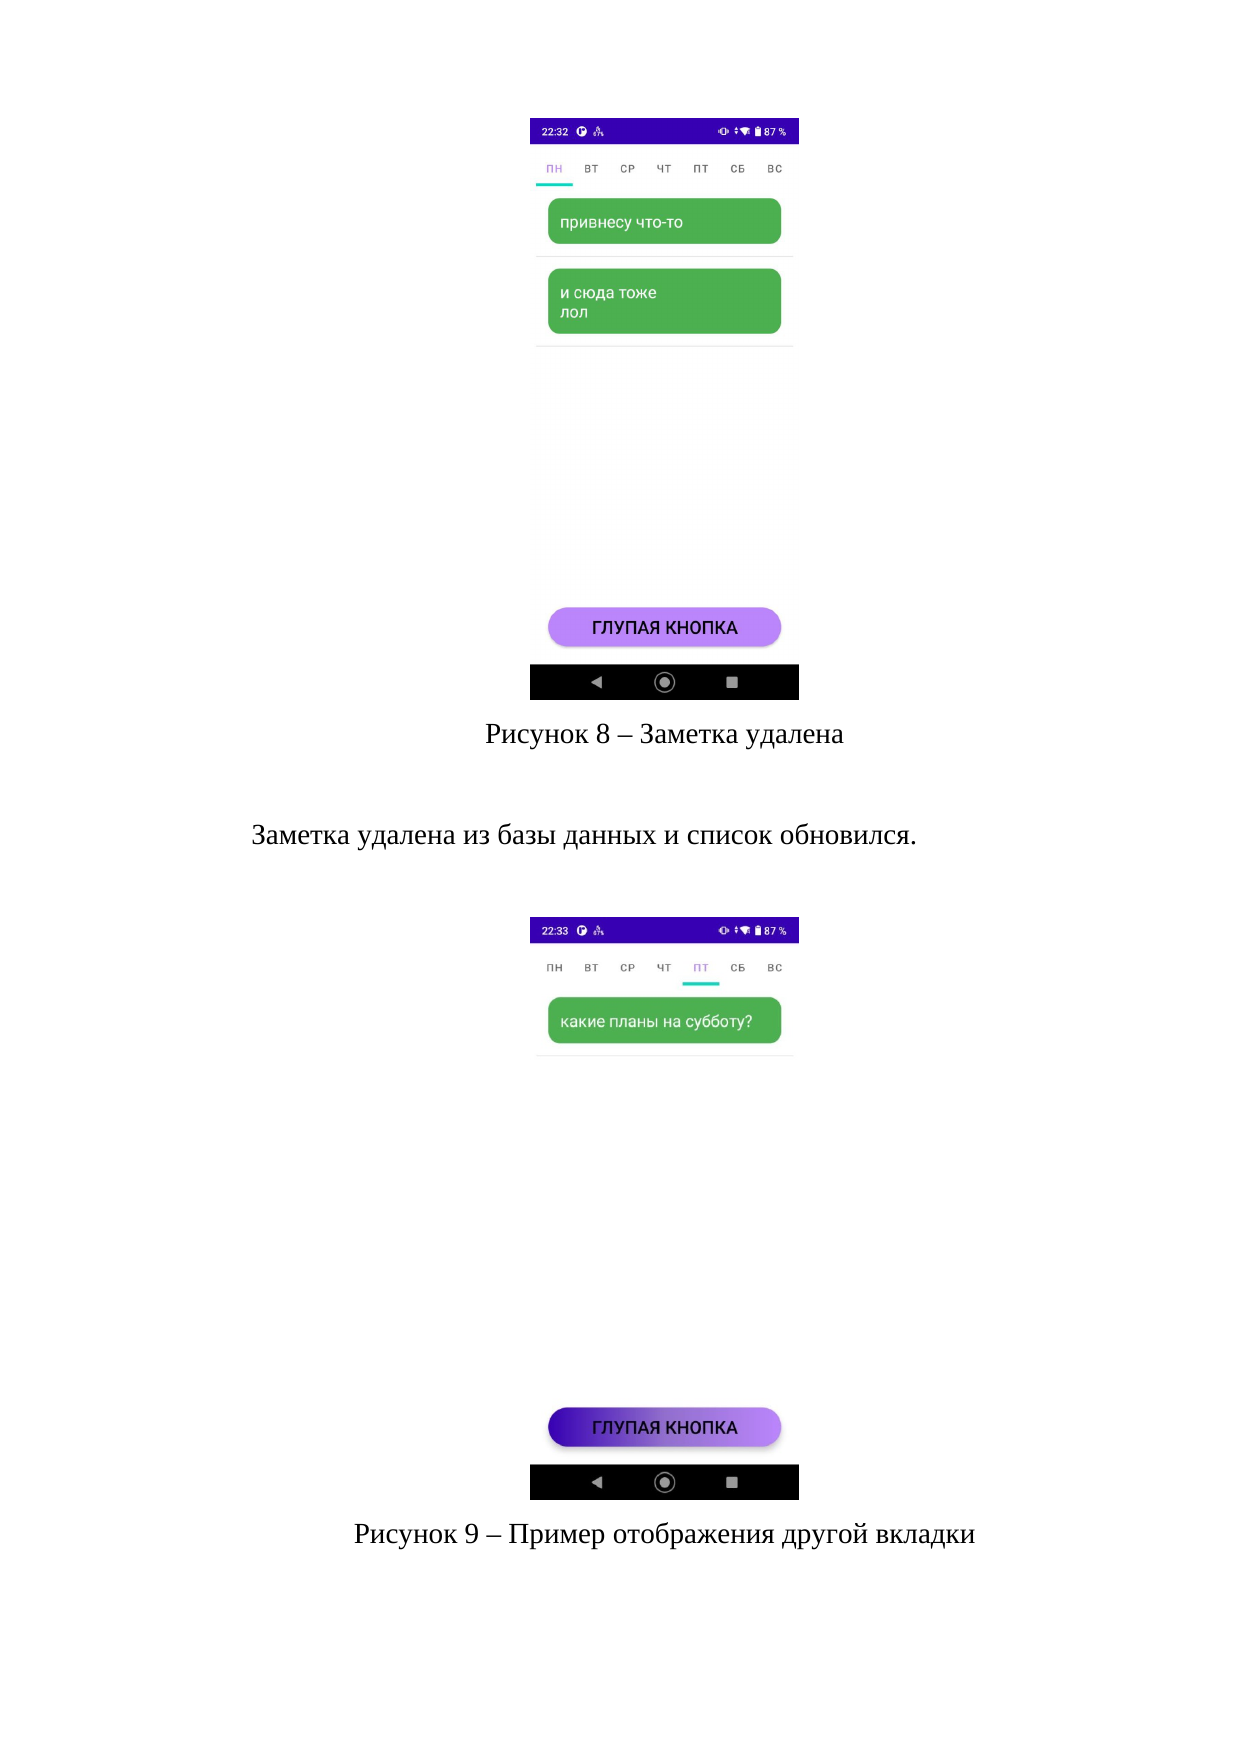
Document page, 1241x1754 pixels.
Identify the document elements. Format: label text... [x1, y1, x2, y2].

picture [530, 917, 799, 1500]
text Заметка удалена из базы данных и список обновился. [177, 817, 1152, 851]
picture [530, 118, 799, 700]
